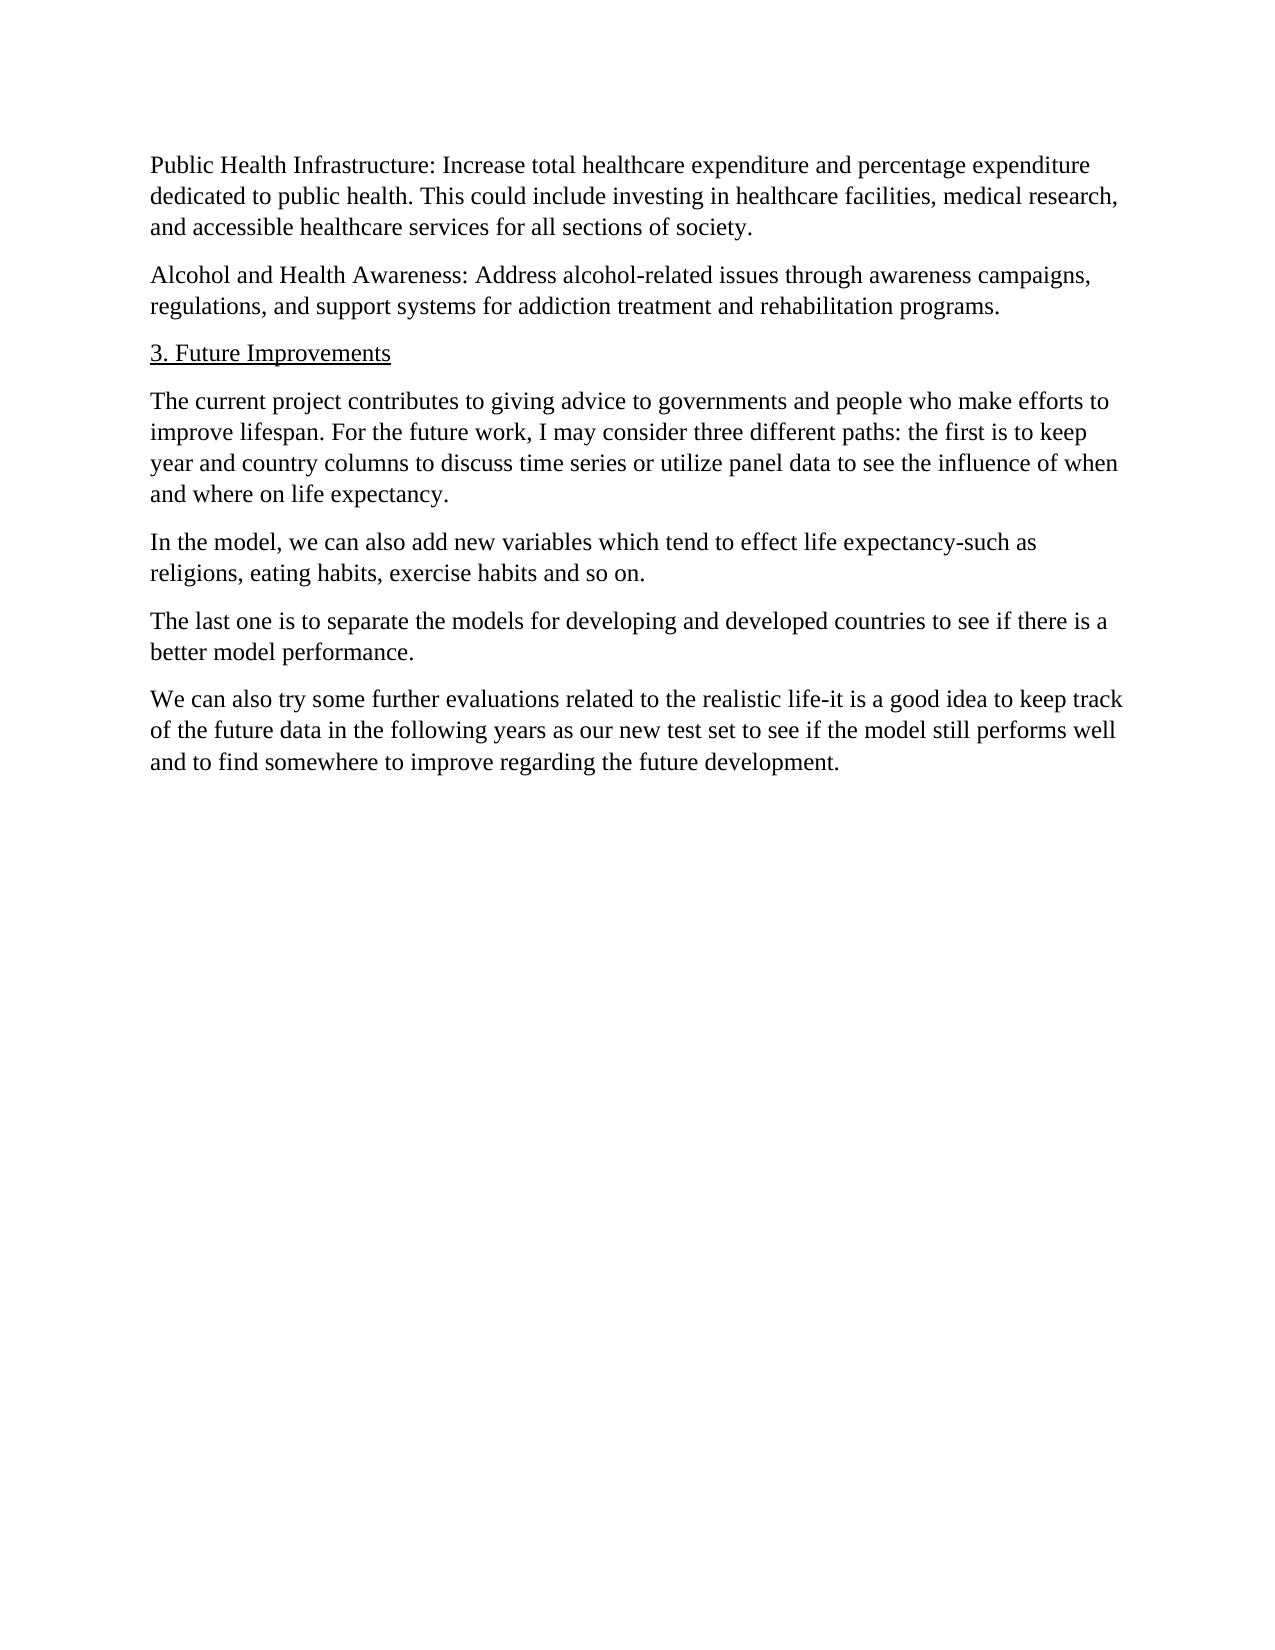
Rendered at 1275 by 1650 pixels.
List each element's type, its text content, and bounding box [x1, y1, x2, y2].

text 3. Future Improvements [150, 338, 1125, 367]
text Alcohol and Health Awareness: Address alcohol-related issues through awareness campaigns, regulations, and support systems for addiction treatment and rehabilitation programs. [150, 260, 1125, 319]
text The current project contributes to giving advice to governments and people who make efforts to improve lifespan. For the future work, I may consider three different paths: the first is to keep year and country columns to discuss time series or utilize panel data to see the influence of when and where on life expectancy. [150, 386, 1125, 508]
text We can also try some further evaluations related to the realistic life-it is a good idea to keep track of the future data in the following years as our new test set to see if the model still performs well and to find somewhere to improve regarding the future development. [150, 684, 1125, 775]
text In the model, we can also add new variables which tend to effect life expectancy-such as religions, eating habits, exercise habits and so on. [150, 527, 1125, 587]
text Public Health Infrastructure: Increase total healthcare expenditure and percentage expenditure dedicated to public health. This could include investing in healthcare facilities, medical research, and accessible healthcare services for all sections of society. [150, 150, 1125, 241]
text The last one is to separate the models for developing and developed countries to see if there is a better model performance. [150, 606, 1125, 666]
